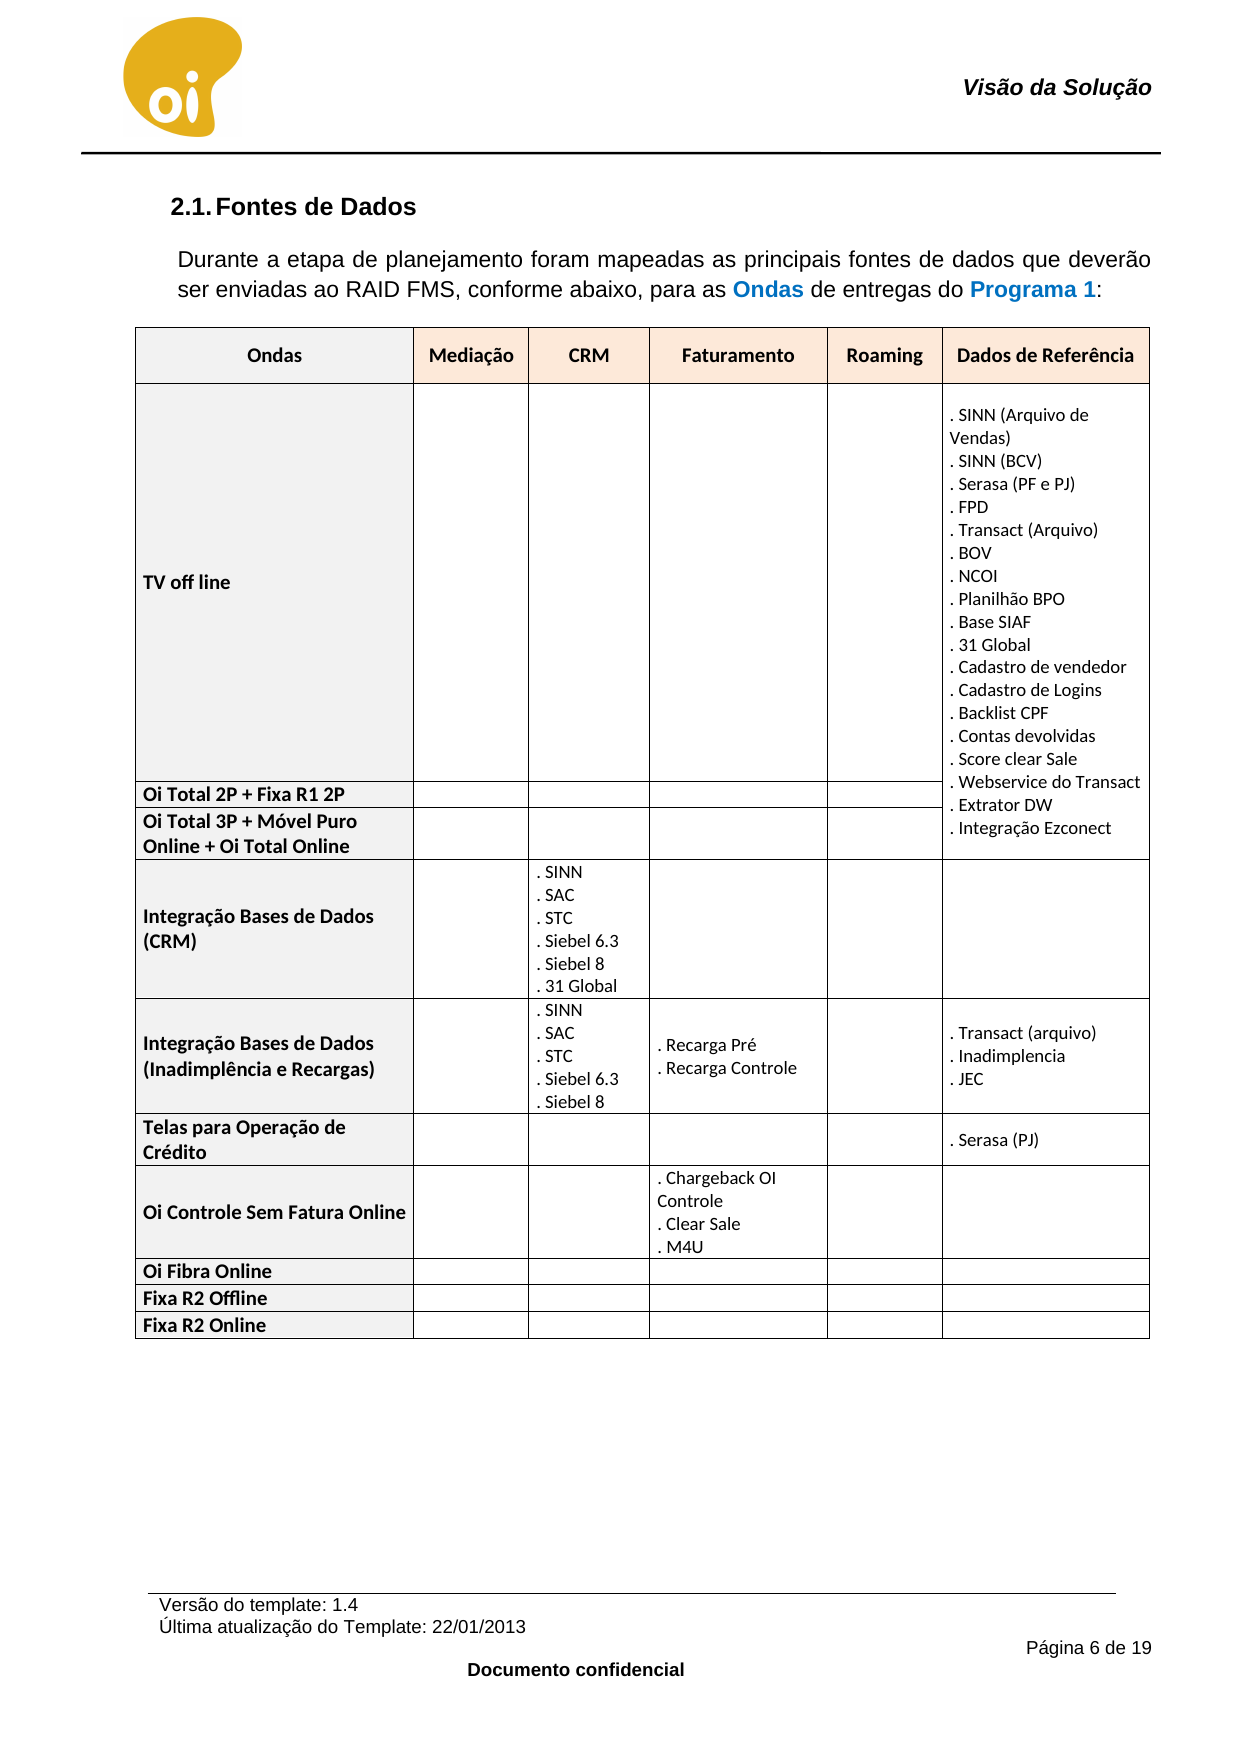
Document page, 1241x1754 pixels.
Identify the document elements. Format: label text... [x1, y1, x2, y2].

table_cell Fixa R2 Online [136, 1312, 413, 1337]
table_header Mediação [414, 328, 528, 383]
table_cell [529, 1166, 649, 1258]
table_header Faturamento [650, 328, 827, 383]
table_cell [828, 1259, 942, 1284]
table_cell . Serasa (PJ) [943, 1114, 1149, 1165]
table_cell [414, 782, 528, 807]
table_header Roaming [828, 328, 942, 383]
table_cell TV off line [136, 384, 413, 781]
table_cell [650, 808, 827, 859]
table_cell Oi Controle Sem Fatura Online [136, 1166, 413, 1258]
table_cell [650, 384, 827, 781]
table_cell [943, 860, 1149, 997]
table_cell [650, 1312, 827, 1337]
table_cell [828, 782, 942, 807]
table_cell [943, 1312, 1149, 1337]
table_cell [529, 808, 649, 859]
table_cell . Chargeback OI Controle . Clear Sale . M4U [650, 1166, 827, 1258]
table_cell [943, 1285, 1149, 1311]
table_cell Fixa R2 Offline [136, 1285, 413, 1311]
table_cell Integração Bases de Dados (Inadimplência e Recargas) [136, 999, 413, 1113]
table_cell [414, 1166, 528, 1258]
table_cell [650, 860, 827, 997]
table_cell [414, 860, 528, 997]
table_cell [828, 1114, 942, 1165]
table_cell . SINN . SAC . STC . Siebel 6.3 . Siebel 8 . 31 Global [529, 860, 649, 997]
table_cell [414, 999, 528, 1113]
table_cell [828, 1312, 942, 1337]
text Durante a etapa de planejamento foram mapeadas as principais fontes de dados que deverão ser enviadas ao RAID FMS, conforme abaixo, para as Ondas de entregas do Programa 1: [177, 246, 1152, 302]
table_cell [529, 1114, 649, 1165]
table_cell Telas para Operação de Crédito [136, 1114, 413, 1165]
table_cell Oi Fibra Online [136, 1259, 413, 1284]
table_cell [414, 384, 528, 781]
subtitle Fontes de Dados [170, 192, 1152, 221]
table_cell [414, 1114, 528, 1165]
table_cell [650, 1285, 827, 1311]
picture [123, 17, 242, 137]
table_cell [943, 1166, 1149, 1258]
table_header Ondas [136, 328, 413, 383]
table_cell [828, 860, 942, 997]
table_cell [828, 1285, 942, 1311]
table_header Dados de Referência [943, 328, 1149, 383]
table_cell [828, 1166, 942, 1258]
table_cell [529, 782, 649, 807]
table_header CRM [529, 328, 649, 383]
table_cell [828, 999, 942, 1113]
table_cell . Transact (arquivo) . Inadimplencia . JEC [943, 999, 1149, 1113]
table_cell [529, 1312, 649, 1337]
table_cell [943, 1259, 1149, 1284]
table_cell [650, 1114, 827, 1165]
table_cell Integração Bases de Dados (CRM) [136, 860, 413, 997]
table_cell . Recarga Pré . Recarga Controle [650, 999, 827, 1113]
table_cell [650, 782, 827, 807]
table_cell [529, 1259, 649, 1284]
table_cell [414, 1312, 528, 1337]
table_cell Oi Total 2P + Fixa R1 2P [136, 782, 413, 807]
table_cell [414, 1285, 528, 1311]
table_cell [529, 384, 649, 781]
table_cell [529, 1285, 649, 1311]
table_cell [828, 808, 942, 859]
table_cell [414, 808, 528, 859]
table_cell . SINN (Arquivo de Vendas) . SINN (BCV) . Serasa (PF e PJ) . FPD . Transact (Arquivo) . BOV . NCOI . Planilhão BPO . Base SIAF . 31 Global . Cadastro de vendedor . Cadastro de Logins . Backlist CPF . Contas devolvidas . Score clear Sale . Webservice do Transact . Extrator DW . Integração Ezconect [943, 384, 1149, 859]
table_cell [414, 1259, 528, 1284]
table_cell Oi Total 3P + Móvel Puro Online + Oi Total Online [136, 808, 413, 859]
table_cell [828, 384, 942, 781]
table_cell [650, 1259, 827, 1284]
table_cell . SINN . SAC . STC . Siebel 6.3 . Siebel 8 [529, 999, 649, 1113]
